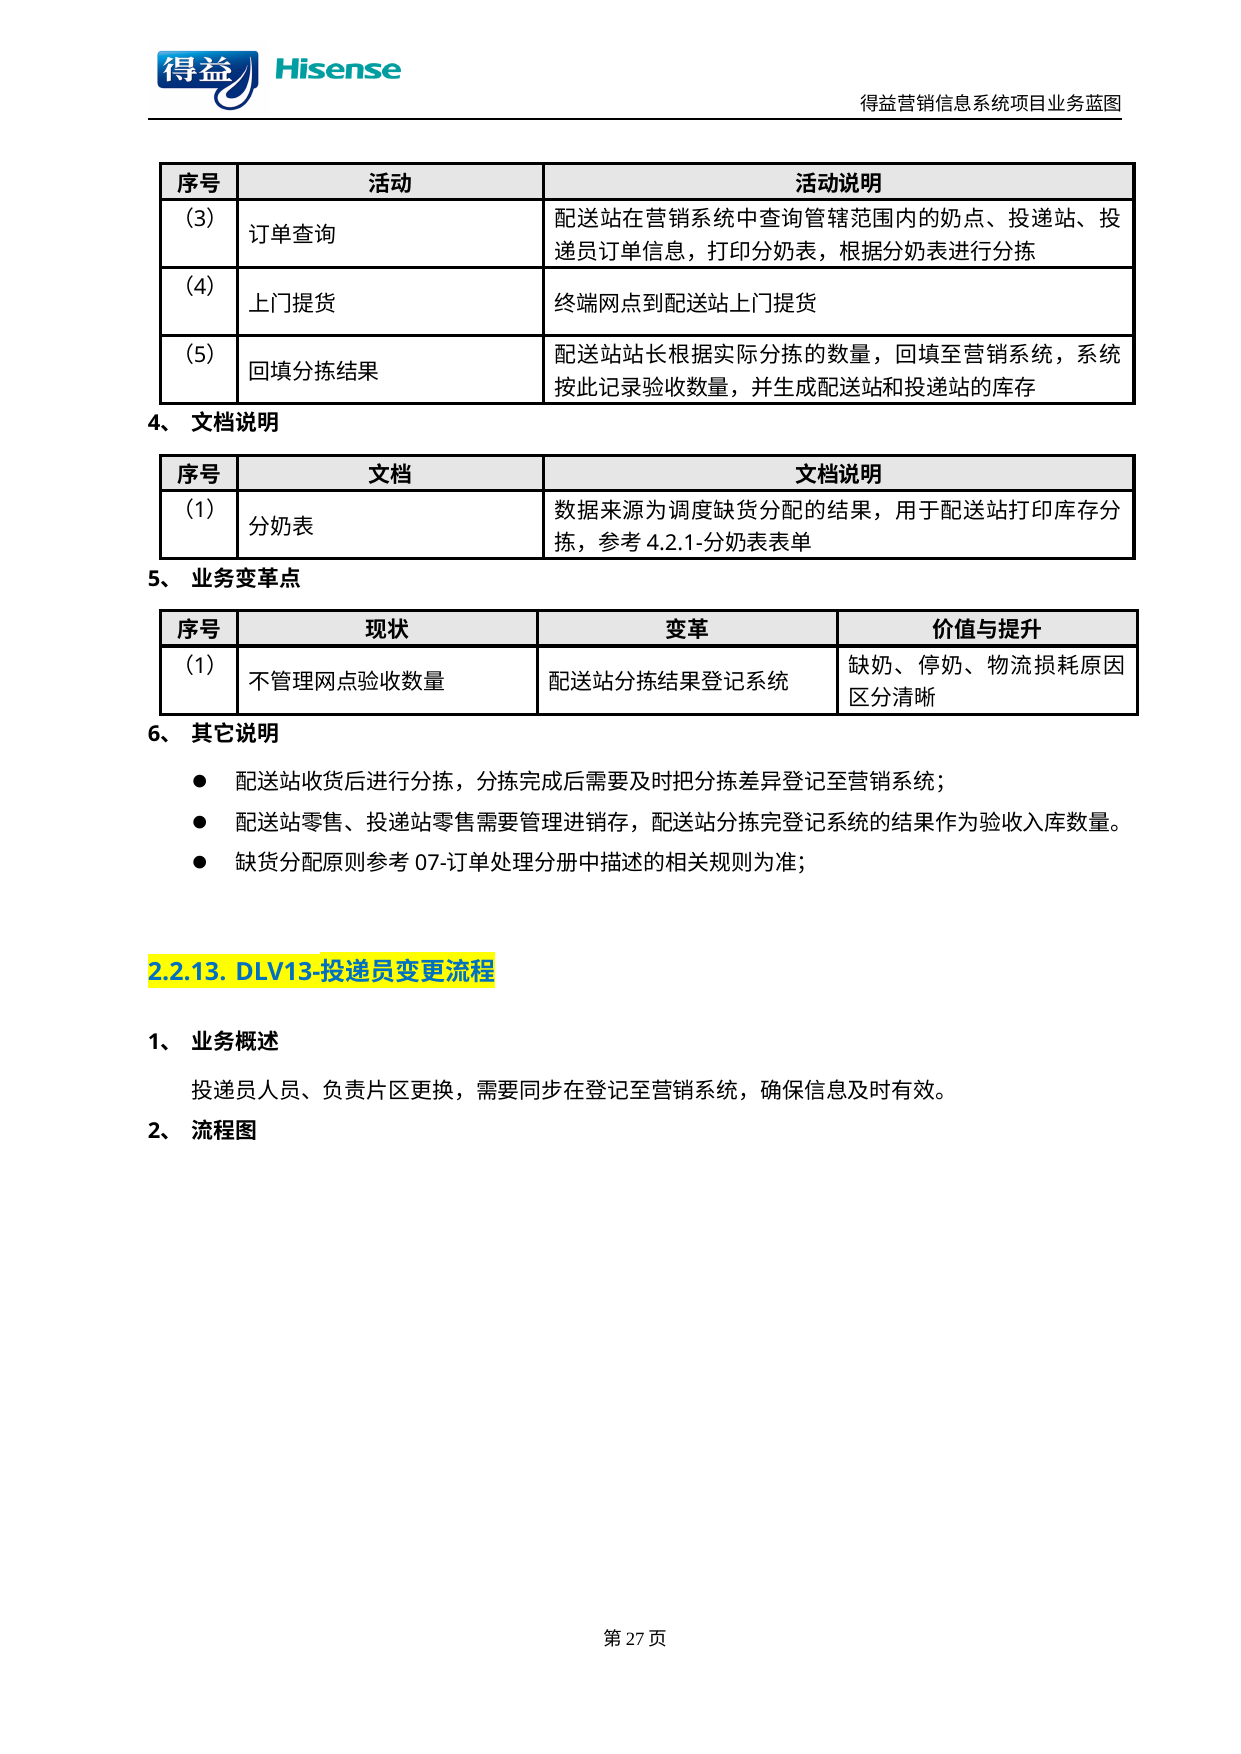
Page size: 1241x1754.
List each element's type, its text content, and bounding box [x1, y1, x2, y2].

list 配送站零售、投递站零售需要管理进销存，配送站分拣完登记系统的结果作为验收入库数量。 [191, 804, 1122, 837]
table_cell 缺奶、停奶、物流损耗原因区分清晰 [839, 648, 1136, 712]
text 投递员人员、负责片区更换，需要同步在登记至营销系统，确保信息及时有效。 [148, 1072, 1122, 1105]
table_header 现状 [239, 612, 536, 644]
table_cell 终端网点到配送站上门提货 [545, 269, 1132, 334]
table_header 序号 [162, 165, 236, 198]
table_header 序号 [162, 457, 236, 489]
table_cell 分奶表 [239, 492, 542, 557]
table_cell [162, 337, 236, 402]
table_header 文档 [239, 457, 542, 489]
table_cell [162, 269, 236, 334]
table_cell 回填分拣结果 [239, 337, 542, 402]
table_header 序号 [162, 612, 236, 644]
table_cell 不管理网点验收数量 [239, 648, 536, 712]
list 配送站收货后进行分拣，分拣完成后需要及时把分拣差异登记至营销系统； [191, 764, 1122, 796]
table_cell 订单查询 [239, 201, 542, 266]
table_cell 配送站站长根据实际分拣的数量，回填至营销系统，系统按此记录验收数量，并生成配送站和投递站的库存 [545, 337, 1132, 402]
list 流程图 [148, 1113, 1122, 1145]
subtitle DLV13-投递员变更流程 [148, 937, 1122, 1002]
table_cell 数据来源为调度缺货分配的结果，用于配送站打印库存分拣，参考4.2.1-分奶表表单 [545, 492, 1132, 557]
table_header 活动 [239, 165, 542, 198]
table_header 文档说明 [545, 457, 1132, 489]
table_header 价值与提升 [839, 612, 1136, 644]
table_cell 上门提货 [239, 269, 542, 334]
table_cell [162, 492, 236, 557]
list 缺货分配原则参考07-订单处理分册中描述的相关规则为准； [191, 845, 1122, 877]
list 其它说明 [148, 716, 1122, 748]
table_cell 配送站分拣结果登记系统 [539, 648, 836, 712]
list 文档说明 [148, 405, 1122, 438]
table_cell [162, 201, 236, 266]
table_cell 配送站在营销系统中查询管辖范围内的奶点、投递站、投递员订单信息，打印分奶表，根据分奶表进行分拣 [545, 201, 1132, 266]
list 业务变革点 [148, 560, 1122, 593]
table_header 变革 [539, 612, 836, 644]
table_header 活动说明 [545, 165, 1132, 198]
list 业务概述 [148, 1024, 1122, 1057]
table_cell [162, 648, 236, 712]
picture [147, 41, 405, 114]
